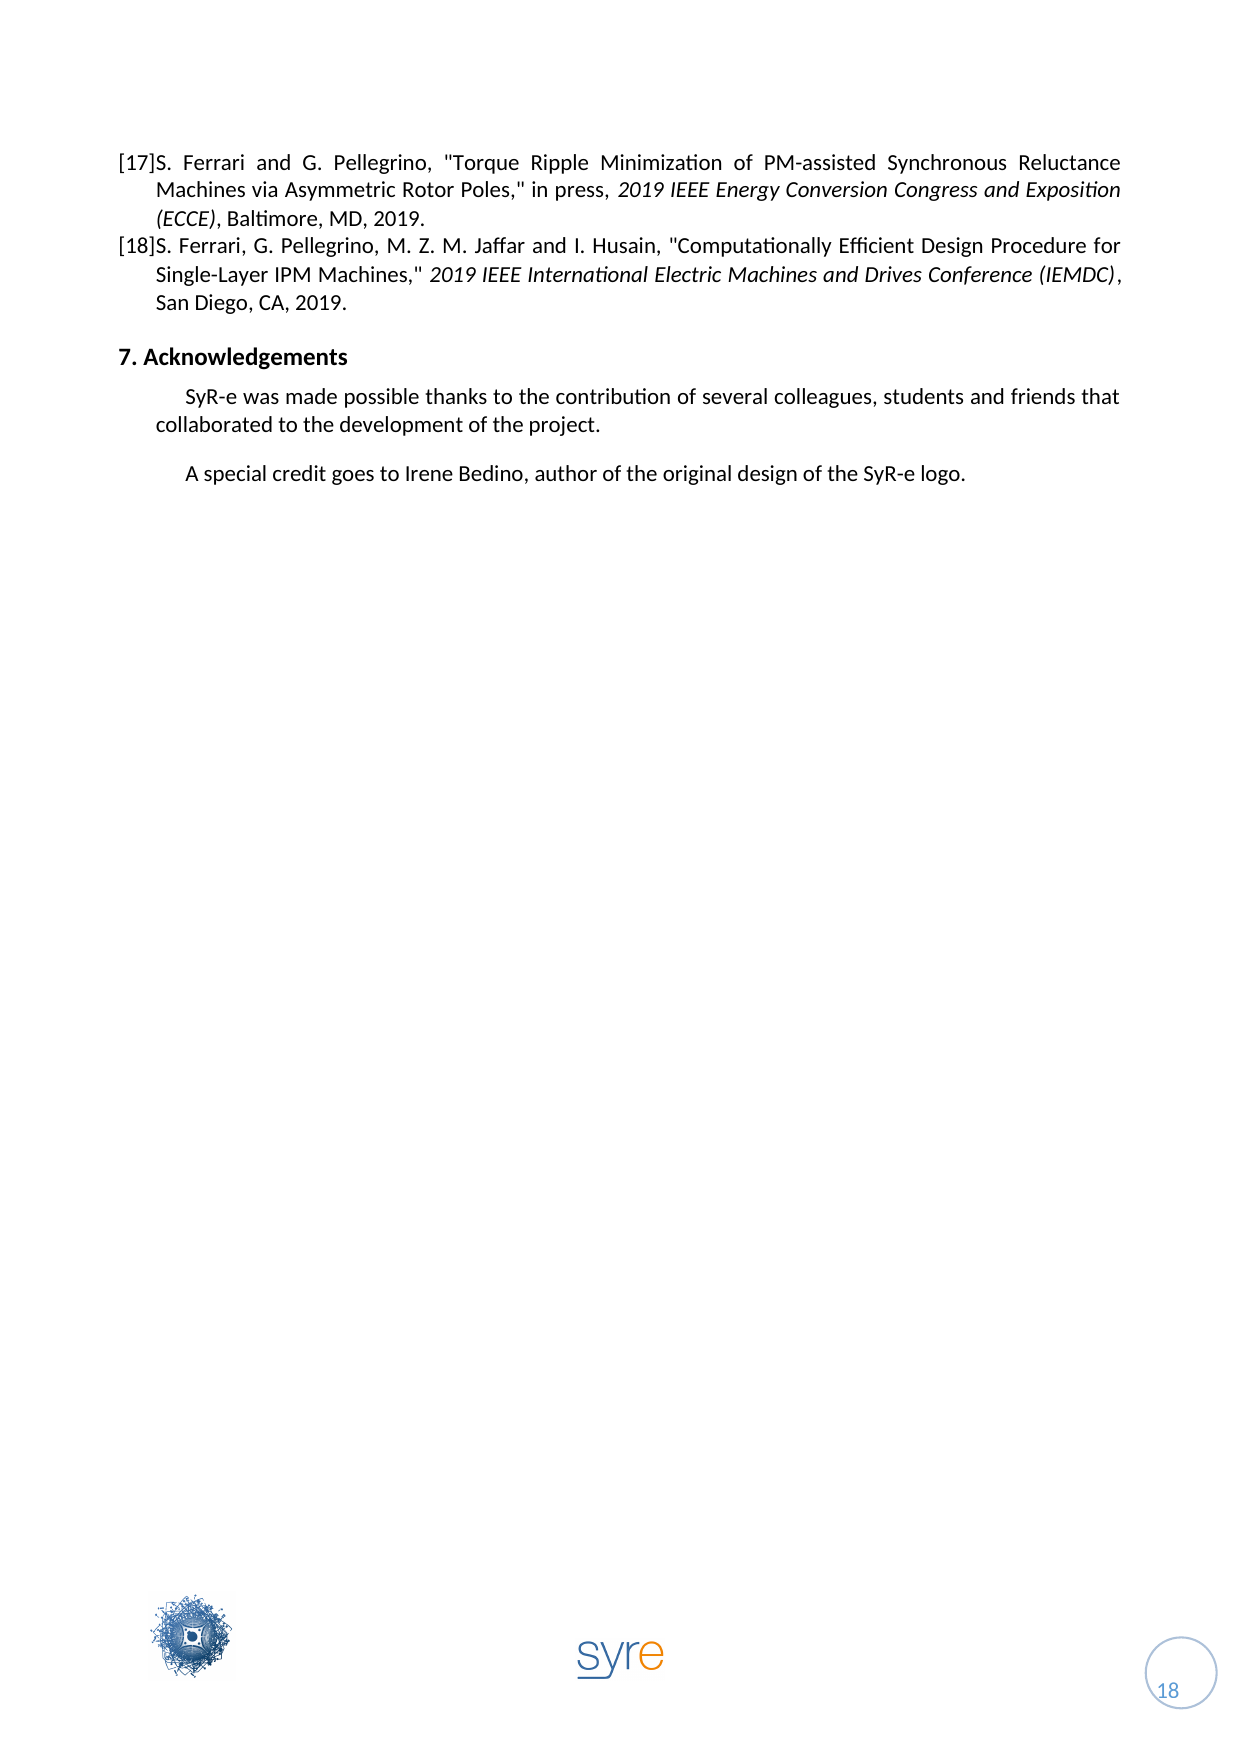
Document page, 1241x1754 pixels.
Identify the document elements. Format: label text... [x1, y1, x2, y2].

text A special credit goes to Irene Bedino, author of the original design of the SyR-e logo. [156, 459, 1122, 487]
picture [575, 1638, 666, 1681]
picture [147, 1591, 236, 1681]
subtitle Acknowledgements [118, 341, 1122, 371]
text SyR-e was made possible thanks to the contribution of several colleagues, students and friends that collaborated to the development of the project. [156, 382, 1122, 438]
list S. Ferrari, G. Pellegrino, M. Z. M. Jaffar and I. Husain, "Computationally Efficient Design Procedure for Single-Layer IPM Machines," 2019 IEEE International Electric Machines and Drives Conference (IEMDC), San Diego, CA, 2019. [118, 232, 1122, 316]
list S. Ferrari and G. Pellegrino, "Torque Ripple Minimization of PM-assisted Synchronous Reluctance Machines via Asymmetric Rotor Poles," in press, 2019 IEEE Energy Conversion Congress and Exposition (ECCE), Baltimore, MD, 2019. [118, 148, 1122, 232]
